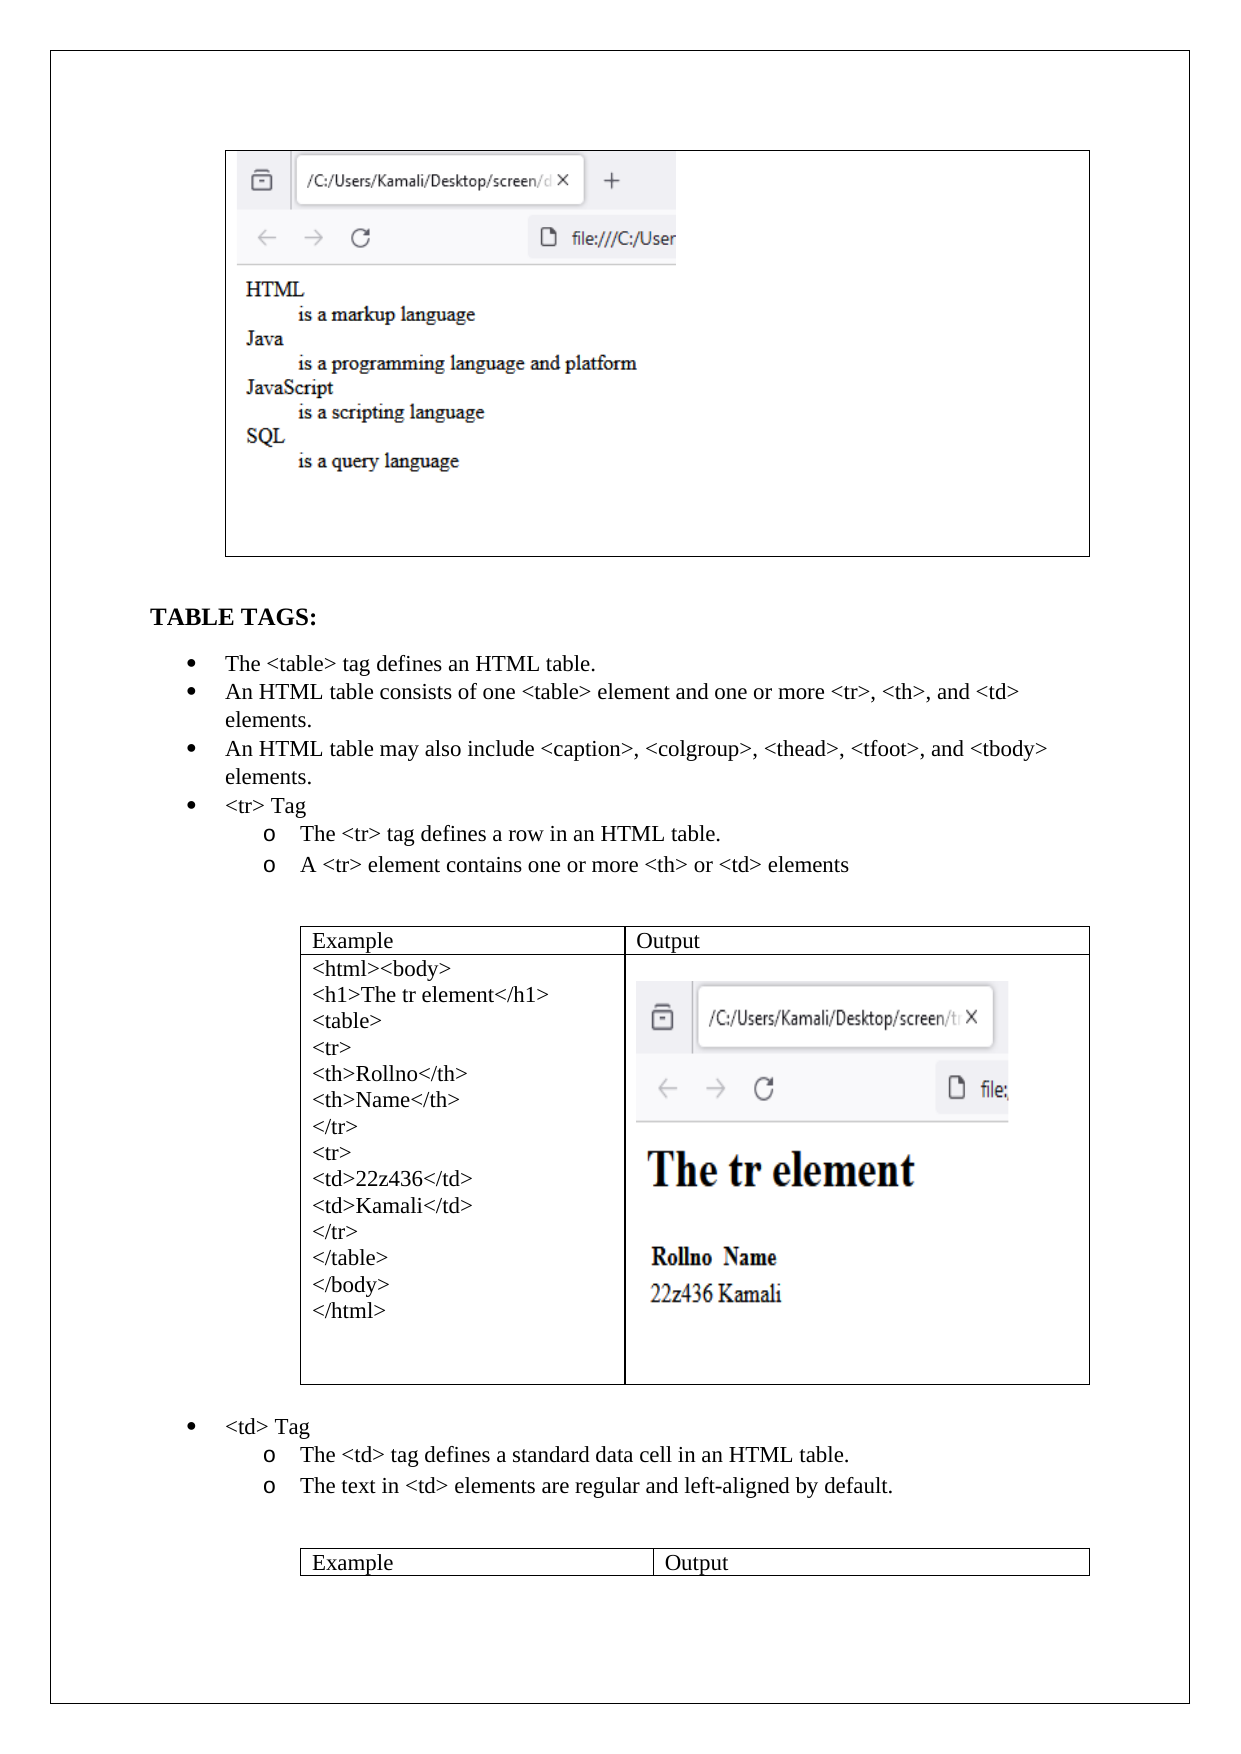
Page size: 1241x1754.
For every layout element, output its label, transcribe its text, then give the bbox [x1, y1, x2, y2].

list <tr> Tag [187, 792, 1090, 818]
picture [636, 981, 1009, 1331]
list The <table> tag defines an HTML table. [187, 649, 1090, 676]
table_header Output [626, 927, 1089, 953]
list <td> Tag [187, 1413, 1090, 1439]
table_header [226, 151, 1089, 556]
table_cell <html><body> <h1>The tr element</h1> <table> <tr> <th>Rollno</th> <th>Name</th> </tr> <tr> <td>22z436</td> <td>Kamali</td> </tr> </table> </body> </html> [301, 955, 624, 1384]
list The <tr> tag defines a row in an HTML table. [262, 820, 1090, 848]
list An HTML table consists of one <table> element and one or more <tr>, <th>, and <td> elements. [187, 678, 1090, 733]
list The text in <td> elements are regular and left-aligned by default. [262, 1472, 1090, 1500]
text TABLE TAGS: [150, 602, 1090, 631]
list An HTML table may also include <caption>, <colgroup>, <thead>, <tfoot>, and <tbody> elements. [187, 735, 1090, 790]
picture [236, 151, 676, 530]
table_header Example [301, 1549, 653, 1575]
list The <td> tag defines a standard data cell in an HTML table. [262, 1442, 1090, 1470]
table_header Output [654, 1549, 1089, 1575]
list A <tr> element contains one or more <th> or <td> elements [262, 851, 1090, 879]
table_header Example [301, 927, 624, 953]
table_cell [626, 955, 1089, 1384]
